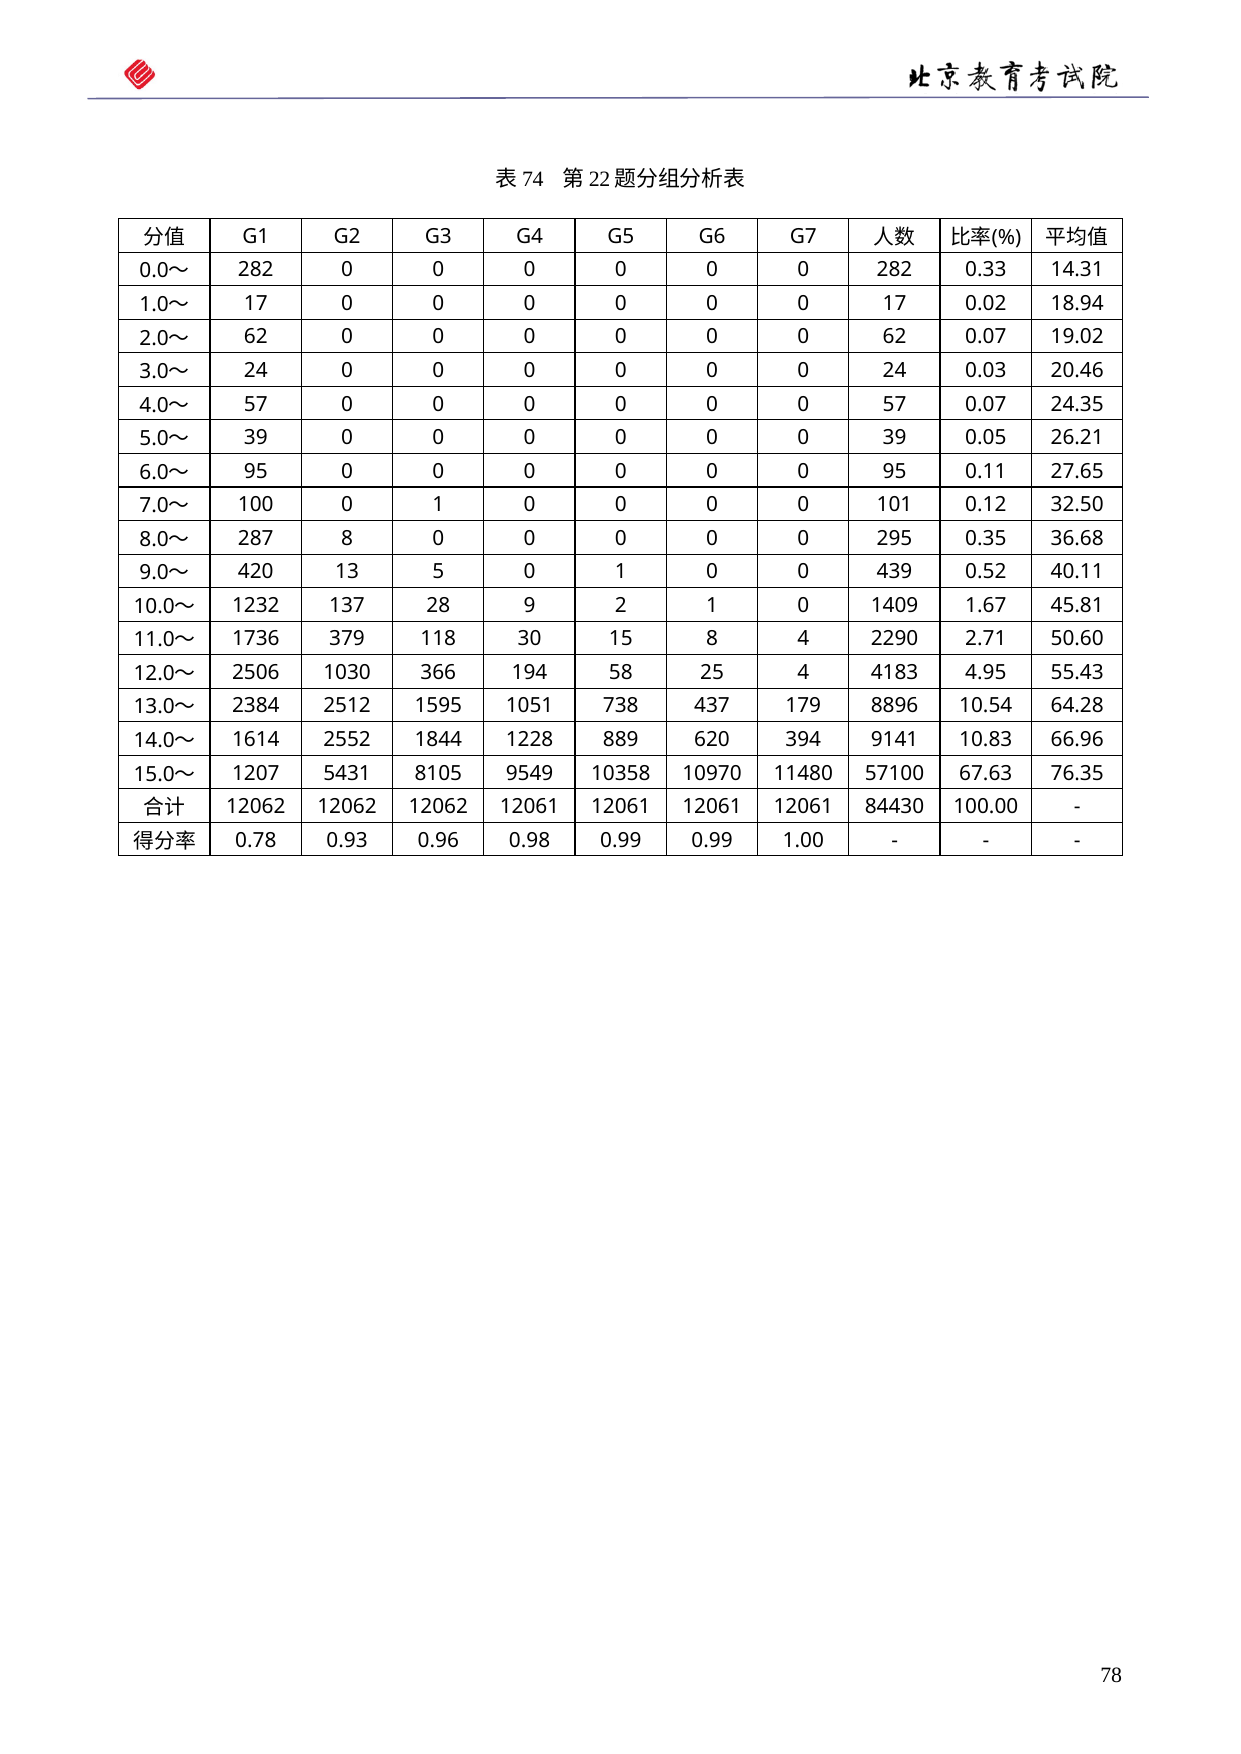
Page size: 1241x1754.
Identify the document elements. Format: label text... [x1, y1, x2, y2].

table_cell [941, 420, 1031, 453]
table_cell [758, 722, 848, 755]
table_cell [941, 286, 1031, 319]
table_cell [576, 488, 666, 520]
picture [909, 56, 1123, 94]
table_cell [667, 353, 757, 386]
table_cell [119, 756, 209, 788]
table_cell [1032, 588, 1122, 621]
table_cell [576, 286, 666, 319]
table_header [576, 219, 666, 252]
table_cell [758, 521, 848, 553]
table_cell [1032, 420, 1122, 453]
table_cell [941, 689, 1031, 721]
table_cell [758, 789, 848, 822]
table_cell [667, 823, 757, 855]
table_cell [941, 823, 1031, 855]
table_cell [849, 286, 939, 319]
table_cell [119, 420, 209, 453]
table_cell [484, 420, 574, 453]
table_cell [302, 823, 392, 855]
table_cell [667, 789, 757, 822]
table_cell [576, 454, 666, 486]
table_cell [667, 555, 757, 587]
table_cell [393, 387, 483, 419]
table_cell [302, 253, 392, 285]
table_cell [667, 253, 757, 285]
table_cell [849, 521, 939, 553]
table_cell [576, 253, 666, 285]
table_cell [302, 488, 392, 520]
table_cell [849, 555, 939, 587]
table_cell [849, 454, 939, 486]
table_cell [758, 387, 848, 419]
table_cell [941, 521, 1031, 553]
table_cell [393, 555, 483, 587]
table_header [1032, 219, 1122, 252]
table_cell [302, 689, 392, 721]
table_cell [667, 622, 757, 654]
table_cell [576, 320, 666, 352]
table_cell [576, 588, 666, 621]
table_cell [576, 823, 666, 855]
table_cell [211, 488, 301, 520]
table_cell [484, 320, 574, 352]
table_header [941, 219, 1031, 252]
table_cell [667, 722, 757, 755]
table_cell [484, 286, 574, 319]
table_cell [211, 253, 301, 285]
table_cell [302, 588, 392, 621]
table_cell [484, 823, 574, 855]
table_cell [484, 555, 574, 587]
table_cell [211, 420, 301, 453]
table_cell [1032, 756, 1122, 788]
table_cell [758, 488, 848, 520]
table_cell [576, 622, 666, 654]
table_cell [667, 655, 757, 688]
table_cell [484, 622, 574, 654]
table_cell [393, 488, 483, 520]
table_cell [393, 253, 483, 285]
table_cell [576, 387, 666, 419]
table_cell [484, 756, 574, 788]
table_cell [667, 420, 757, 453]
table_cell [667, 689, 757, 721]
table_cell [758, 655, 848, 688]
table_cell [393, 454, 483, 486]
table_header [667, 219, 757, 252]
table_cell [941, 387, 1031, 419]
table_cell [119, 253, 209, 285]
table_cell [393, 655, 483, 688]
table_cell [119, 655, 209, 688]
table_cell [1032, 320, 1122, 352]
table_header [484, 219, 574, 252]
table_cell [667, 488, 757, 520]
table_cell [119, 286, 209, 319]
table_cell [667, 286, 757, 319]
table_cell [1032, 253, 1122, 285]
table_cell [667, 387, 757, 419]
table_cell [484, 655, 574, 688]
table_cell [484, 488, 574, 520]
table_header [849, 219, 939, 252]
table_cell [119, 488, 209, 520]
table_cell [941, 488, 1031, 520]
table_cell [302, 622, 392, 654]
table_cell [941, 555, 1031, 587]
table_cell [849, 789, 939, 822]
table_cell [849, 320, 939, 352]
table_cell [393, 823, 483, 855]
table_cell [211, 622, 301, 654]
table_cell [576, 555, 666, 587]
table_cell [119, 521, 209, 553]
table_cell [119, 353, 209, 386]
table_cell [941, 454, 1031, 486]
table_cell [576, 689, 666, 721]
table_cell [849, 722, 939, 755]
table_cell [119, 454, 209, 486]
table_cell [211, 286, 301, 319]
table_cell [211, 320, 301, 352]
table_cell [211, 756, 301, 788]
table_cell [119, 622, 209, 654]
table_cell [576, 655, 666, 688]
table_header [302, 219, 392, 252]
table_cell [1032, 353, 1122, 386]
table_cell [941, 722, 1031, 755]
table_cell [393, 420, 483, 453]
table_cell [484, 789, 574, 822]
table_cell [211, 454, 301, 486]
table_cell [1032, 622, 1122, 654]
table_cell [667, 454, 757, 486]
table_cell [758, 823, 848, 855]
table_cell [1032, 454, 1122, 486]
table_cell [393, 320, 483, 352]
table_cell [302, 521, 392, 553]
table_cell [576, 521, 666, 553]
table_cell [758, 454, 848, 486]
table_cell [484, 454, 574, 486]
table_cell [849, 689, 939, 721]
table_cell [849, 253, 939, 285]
picture [118, 56, 164, 94]
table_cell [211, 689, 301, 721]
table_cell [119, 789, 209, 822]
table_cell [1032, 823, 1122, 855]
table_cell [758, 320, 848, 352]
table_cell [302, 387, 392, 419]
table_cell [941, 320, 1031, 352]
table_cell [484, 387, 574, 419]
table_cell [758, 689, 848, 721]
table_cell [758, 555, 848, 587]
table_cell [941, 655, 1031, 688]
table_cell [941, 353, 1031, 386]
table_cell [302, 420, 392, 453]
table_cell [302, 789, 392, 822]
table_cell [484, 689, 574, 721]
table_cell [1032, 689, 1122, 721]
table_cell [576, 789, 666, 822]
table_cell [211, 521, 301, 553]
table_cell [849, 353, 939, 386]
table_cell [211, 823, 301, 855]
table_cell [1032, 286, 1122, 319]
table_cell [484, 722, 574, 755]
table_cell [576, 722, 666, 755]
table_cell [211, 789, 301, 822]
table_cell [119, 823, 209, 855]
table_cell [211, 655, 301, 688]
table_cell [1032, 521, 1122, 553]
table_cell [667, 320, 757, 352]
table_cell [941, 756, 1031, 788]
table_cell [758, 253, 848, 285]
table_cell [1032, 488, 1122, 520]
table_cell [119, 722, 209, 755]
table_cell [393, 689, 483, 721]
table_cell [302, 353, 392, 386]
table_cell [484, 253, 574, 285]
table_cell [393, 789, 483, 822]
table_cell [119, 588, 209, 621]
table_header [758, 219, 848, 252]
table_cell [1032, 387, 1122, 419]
text 表 74 第22题分组分析表 [118, 161, 1122, 193]
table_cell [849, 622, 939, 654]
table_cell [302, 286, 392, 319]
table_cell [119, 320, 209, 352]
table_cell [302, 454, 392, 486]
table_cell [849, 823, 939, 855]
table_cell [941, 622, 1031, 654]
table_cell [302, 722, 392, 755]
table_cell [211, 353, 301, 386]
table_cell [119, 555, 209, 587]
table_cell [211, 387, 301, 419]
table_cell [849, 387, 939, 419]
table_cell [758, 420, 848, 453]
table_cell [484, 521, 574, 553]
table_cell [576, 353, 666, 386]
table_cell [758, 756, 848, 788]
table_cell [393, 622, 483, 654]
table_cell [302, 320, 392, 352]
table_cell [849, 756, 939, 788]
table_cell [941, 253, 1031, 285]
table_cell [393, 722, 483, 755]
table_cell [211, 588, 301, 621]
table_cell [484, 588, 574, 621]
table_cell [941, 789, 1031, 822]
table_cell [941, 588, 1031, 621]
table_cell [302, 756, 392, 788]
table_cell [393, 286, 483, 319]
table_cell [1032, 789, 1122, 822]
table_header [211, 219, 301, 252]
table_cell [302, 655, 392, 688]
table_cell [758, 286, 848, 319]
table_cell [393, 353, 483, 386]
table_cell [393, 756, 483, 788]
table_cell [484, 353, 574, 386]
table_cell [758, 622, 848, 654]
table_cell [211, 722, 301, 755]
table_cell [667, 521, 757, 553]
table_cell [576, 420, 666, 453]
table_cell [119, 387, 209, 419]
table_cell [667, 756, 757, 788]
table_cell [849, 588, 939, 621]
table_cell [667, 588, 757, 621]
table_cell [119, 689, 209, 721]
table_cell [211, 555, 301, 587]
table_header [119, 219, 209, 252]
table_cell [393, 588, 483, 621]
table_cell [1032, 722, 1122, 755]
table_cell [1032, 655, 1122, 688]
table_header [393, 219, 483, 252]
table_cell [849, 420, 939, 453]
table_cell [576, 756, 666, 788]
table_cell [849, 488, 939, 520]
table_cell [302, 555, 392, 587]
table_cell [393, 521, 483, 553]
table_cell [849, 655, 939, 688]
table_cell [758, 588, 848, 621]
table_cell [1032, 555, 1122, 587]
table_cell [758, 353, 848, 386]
